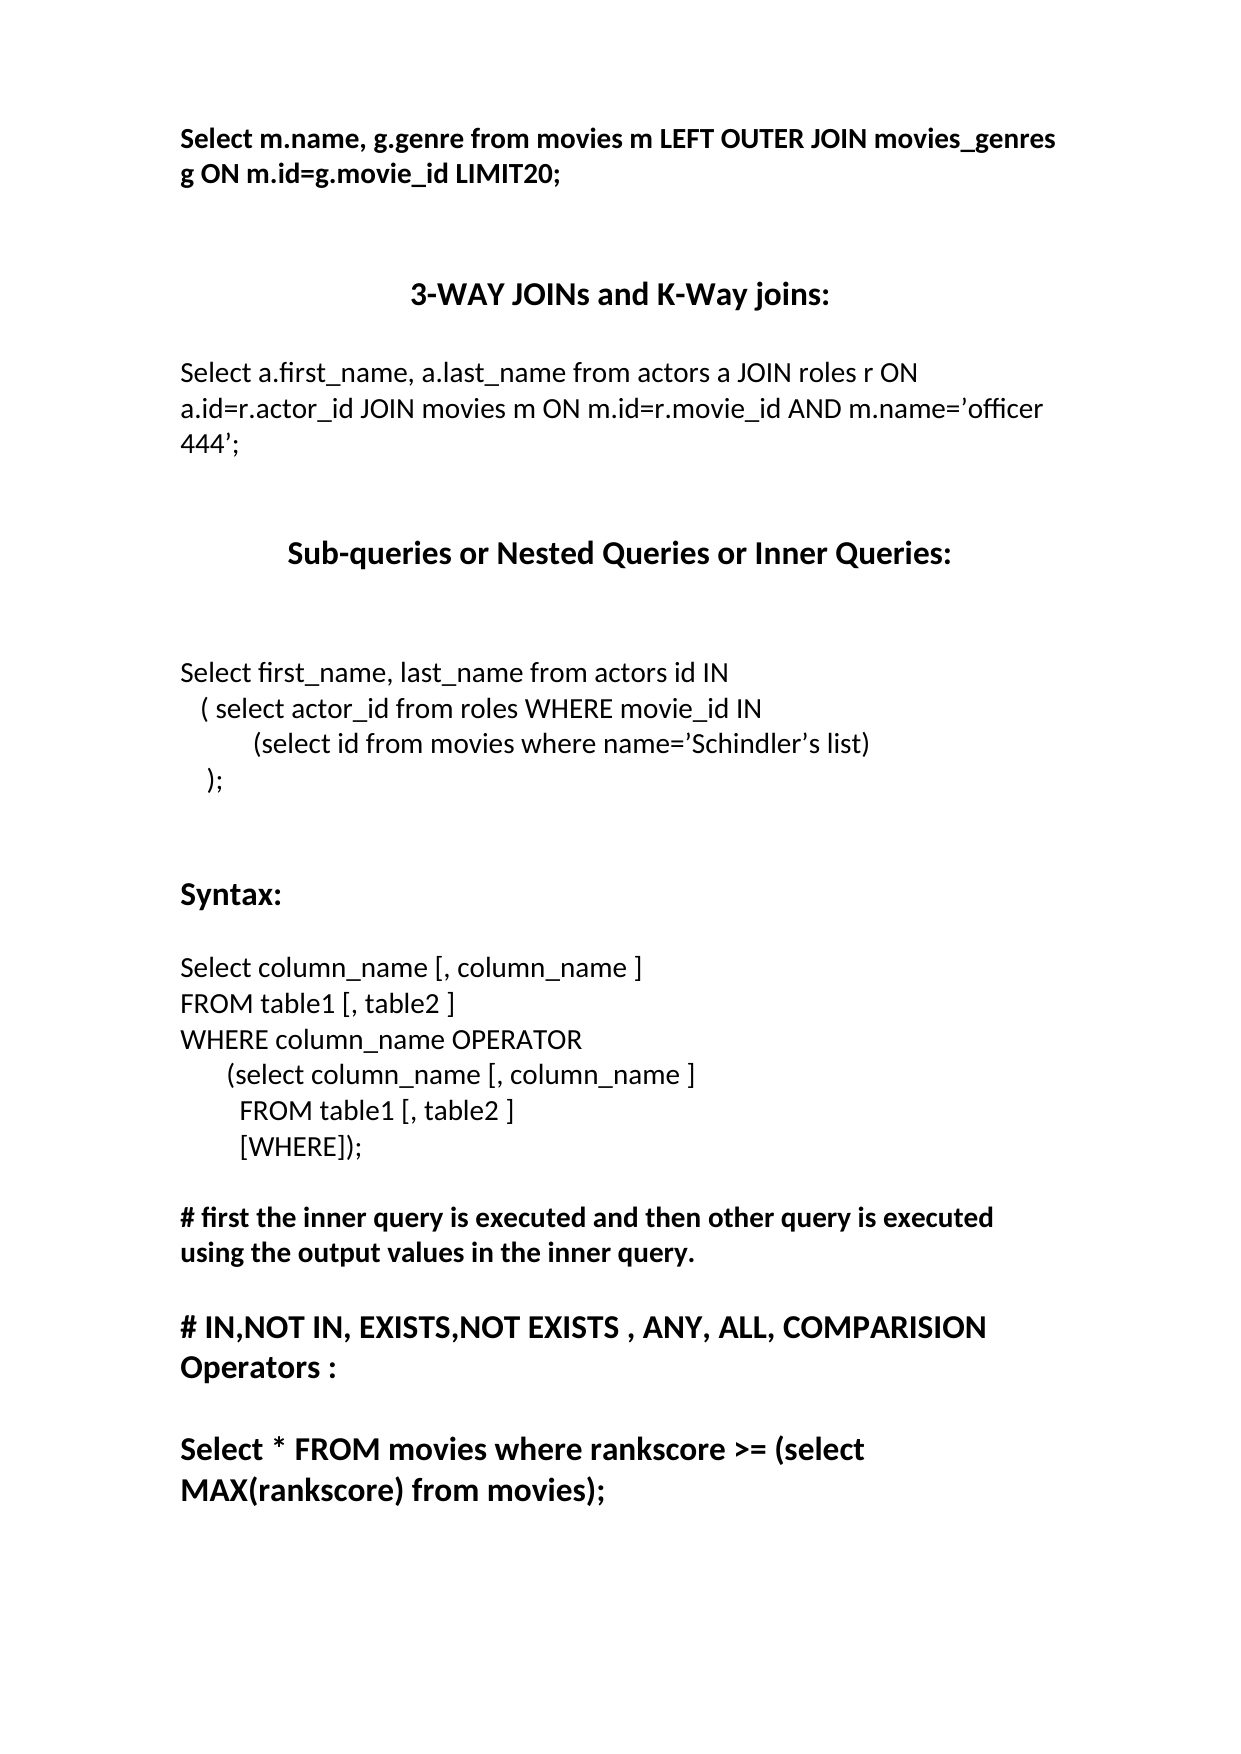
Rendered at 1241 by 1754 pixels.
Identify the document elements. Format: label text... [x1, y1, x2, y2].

text FROM table1 [, table2 ] [180, 985, 1060, 1021]
text (select column_name [, column_name ] [180, 1056, 1060, 1092]
text Select m.name, g.genre from movies m LEFT OUTER JOIN movies_genres g ON m.id=g.movie_id LIMIT20; [180, 120, 1060, 191]
text WHERE column_name OPERATOR [180, 1021, 1060, 1056]
text Sub-queries or Nested Queries or Inner Queries: [180, 532, 1060, 573]
text ( select actor_id from roles WHERE movie_id IN [180, 690, 1060, 726]
text 3-WAY JOINs and K-Way joins: [180, 273, 1060, 313]
text (select id from movies where name=’Schindler’s list) [180, 726, 1060, 761]
text Select column_name [, column_name ] [180, 949, 1060, 985]
text Select * FROM movies where rankscore >= (select MAX(rankscore) from movies); [180, 1428, 1060, 1509]
text Select first_name, last_name from actors id IN [180, 654, 1060, 690]
text # IN,NOT IN, EXISTS,NOT EXISTS , ANY, ALL, COMPARISION Operators : [180, 1306, 1060, 1387]
text Syntax: [180, 873, 1060, 914]
text Select a.first_name, a.last_name from actors a JOIN roles r ON a.id=r.actor_id JOIN movies m ON m.id=r.movie_id AND m.name=’officer 444’; [180, 354, 1060, 461]
text ); [180, 761, 1060, 797]
text FROM table1 [, table2 ] [180, 1092, 1060, 1128]
text [WHERE]); [180, 1128, 1060, 1163]
text # first the inner query is executed and then other query is executed using the output values in the inner query. [180, 1199, 1060, 1270]
